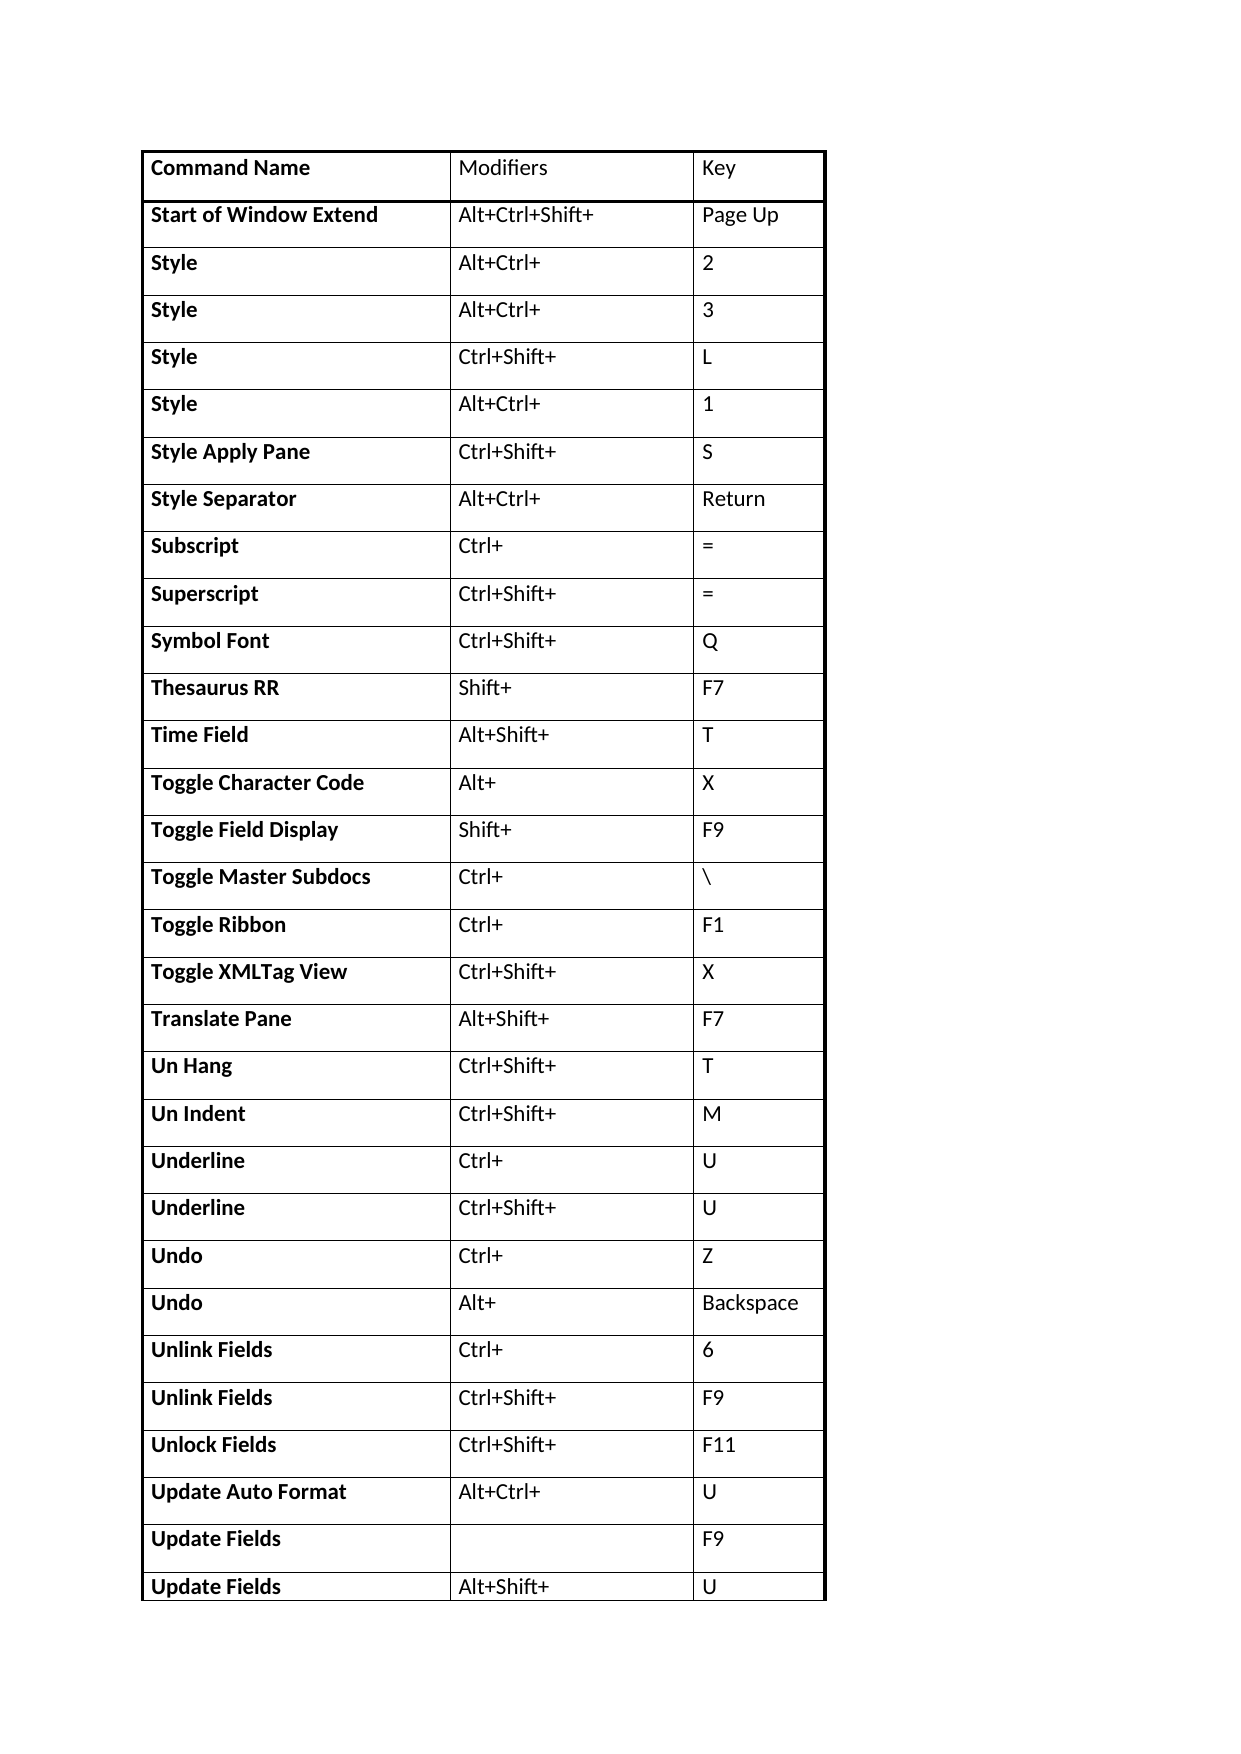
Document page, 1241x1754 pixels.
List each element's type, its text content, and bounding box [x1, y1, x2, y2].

table_cell Ctrl+ [451, 532, 693, 578]
table_cell Alt+Ctrl+ [451, 390, 693, 436]
table_cell Underline [144, 1194, 450, 1240]
table_cell Style [144, 248, 450, 294]
table_header Key [694, 153, 823, 200]
table_cell 3 [694, 296, 823, 342]
table_cell Alt+ [451, 1289, 693, 1335]
table_cell U [694, 1478, 823, 1524]
table_cell F1 [694, 910, 823, 957]
table_cell Page Up [694, 203, 823, 247]
table_cell Ctrl+Shift+ [451, 627, 693, 673]
table_cell Update Auto Format [144, 1478, 450, 1524]
table_cell Ctrl+ [451, 1241, 693, 1288]
table_cell 2 [694, 248, 823, 294]
table_cell Ctrl+Shift+ [451, 343, 693, 389]
table_cell Un Indent [144, 1100, 450, 1146]
table_cell M [694, 1100, 823, 1146]
table_cell Toggle Master Subdocs [144, 863, 450, 909]
table_cell 6 [694, 1336, 823, 1382]
table_cell Time Field [144, 721, 450, 767]
table_cell [451, 1525, 693, 1571]
table_cell Ctrl+Shift+ [451, 1052, 693, 1098]
table_cell Subscript [144, 532, 450, 578]
table_cell Toggle XMLTag View [144, 958, 450, 1004]
table_cell Alt+Ctrl+ [451, 296, 693, 342]
table_cell F11 [694, 1431, 823, 1477]
table_cell F9 [694, 1383, 823, 1429]
table_cell Style [144, 390, 450, 436]
table_cell X [694, 958, 823, 1004]
table_cell Backspace [694, 1289, 823, 1335]
table_cell Ctrl+Shift+ [451, 1100, 693, 1146]
table_cell Start of Window Extend [144, 203, 450, 247]
table_cell Ctrl+Shift+ [451, 958, 693, 1004]
table_cell Style Separator [144, 485, 450, 531]
table_cell Update Fields [144, 1525, 450, 1571]
table_cell U [694, 1147, 823, 1193]
table_cell Ctrl+Shift+ [451, 1194, 693, 1240]
table_cell = [694, 532, 823, 578]
table_cell Alt+ [451, 769, 693, 815]
table_cell Alt+Ctrl+ [451, 248, 693, 294]
table_cell Ctrl+ [451, 1147, 693, 1193]
table_cell Style [144, 296, 450, 342]
table_header Command Name [144, 153, 450, 200]
table_cell Ctrl+Shift+ [451, 1383, 693, 1429]
table_cell Unlink Fields [144, 1336, 450, 1382]
table_cell Superscript [144, 579, 450, 626]
table_cell Thesaurus RR [144, 674, 450, 720]
table_cell S [694, 438, 823, 484]
table_cell F7 [694, 1005, 823, 1051]
table_cell T [694, 1052, 823, 1098]
table_cell Alt+Ctrl+Shift+ [451, 203, 693, 247]
table_cell Undo [144, 1241, 450, 1288]
table_cell = [694, 579, 823, 626]
table_cell Z [694, 1241, 823, 1288]
table_cell Toggle Ribbon [144, 910, 450, 957]
table_cell \ [694, 863, 823, 909]
table_cell Update Fields [144, 1573, 450, 1600]
table_cell Style Apply Pane [144, 438, 450, 484]
table_cell Ctrl+Shift+ [451, 438, 693, 484]
table_cell Return [694, 485, 823, 531]
table_cell Symbol Font [144, 627, 450, 673]
table_cell Alt+Shift+ [451, 1573, 693, 1600]
table_cell Q [694, 627, 823, 673]
table_cell F9 [694, 816, 823, 862]
table_cell F7 [694, 674, 823, 720]
table_cell U [694, 1573, 823, 1600]
table_cell Alt+Shift+ [451, 721, 693, 767]
table_cell Ctrl+ [451, 910, 693, 957]
table_cell Undo [144, 1289, 450, 1335]
table_cell Translate Pane [144, 1005, 450, 1051]
table_cell Toggle Field Display [144, 816, 450, 862]
table_cell F9 [694, 1525, 823, 1571]
table_cell Ctrl+Shift+ [451, 579, 693, 626]
table_cell Style [144, 343, 450, 389]
table_cell U [694, 1194, 823, 1240]
table_header Modifiers [451, 153, 693, 200]
table_cell L [694, 343, 823, 389]
table_cell Unlink Fields [144, 1383, 450, 1429]
table_cell Toggle Character Code [144, 769, 450, 815]
table_cell Alt+Shift+ [451, 1005, 693, 1051]
table_cell X [694, 769, 823, 815]
table_cell Un Hang [144, 1052, 450, 1098]
table_cell Ctrl+ [451, 1336, 693, 1382]
table_cell Alt+Ctrl+ [451, 1478, 693, 1524]
table_cell Ctrl+ [451, 863, 693, 909]
table_cell T [694, 721, 823, 767]
table_cell Ctrl+Shift+ [451, 1431, 693, 1477]
table_cell 1 [694, 390, 823, 436]
table_cell Alt+Ctrl+ [451, 485, 693, 531]
table_cell Unlock Fields [144, 1431, 450, 1477]
table_cell Shift+ [451, 674, 693, 720]
table_cell Shift+ [451, 816, 693, 862]
table_cell Underline [144, 1147, 450, 1193]
